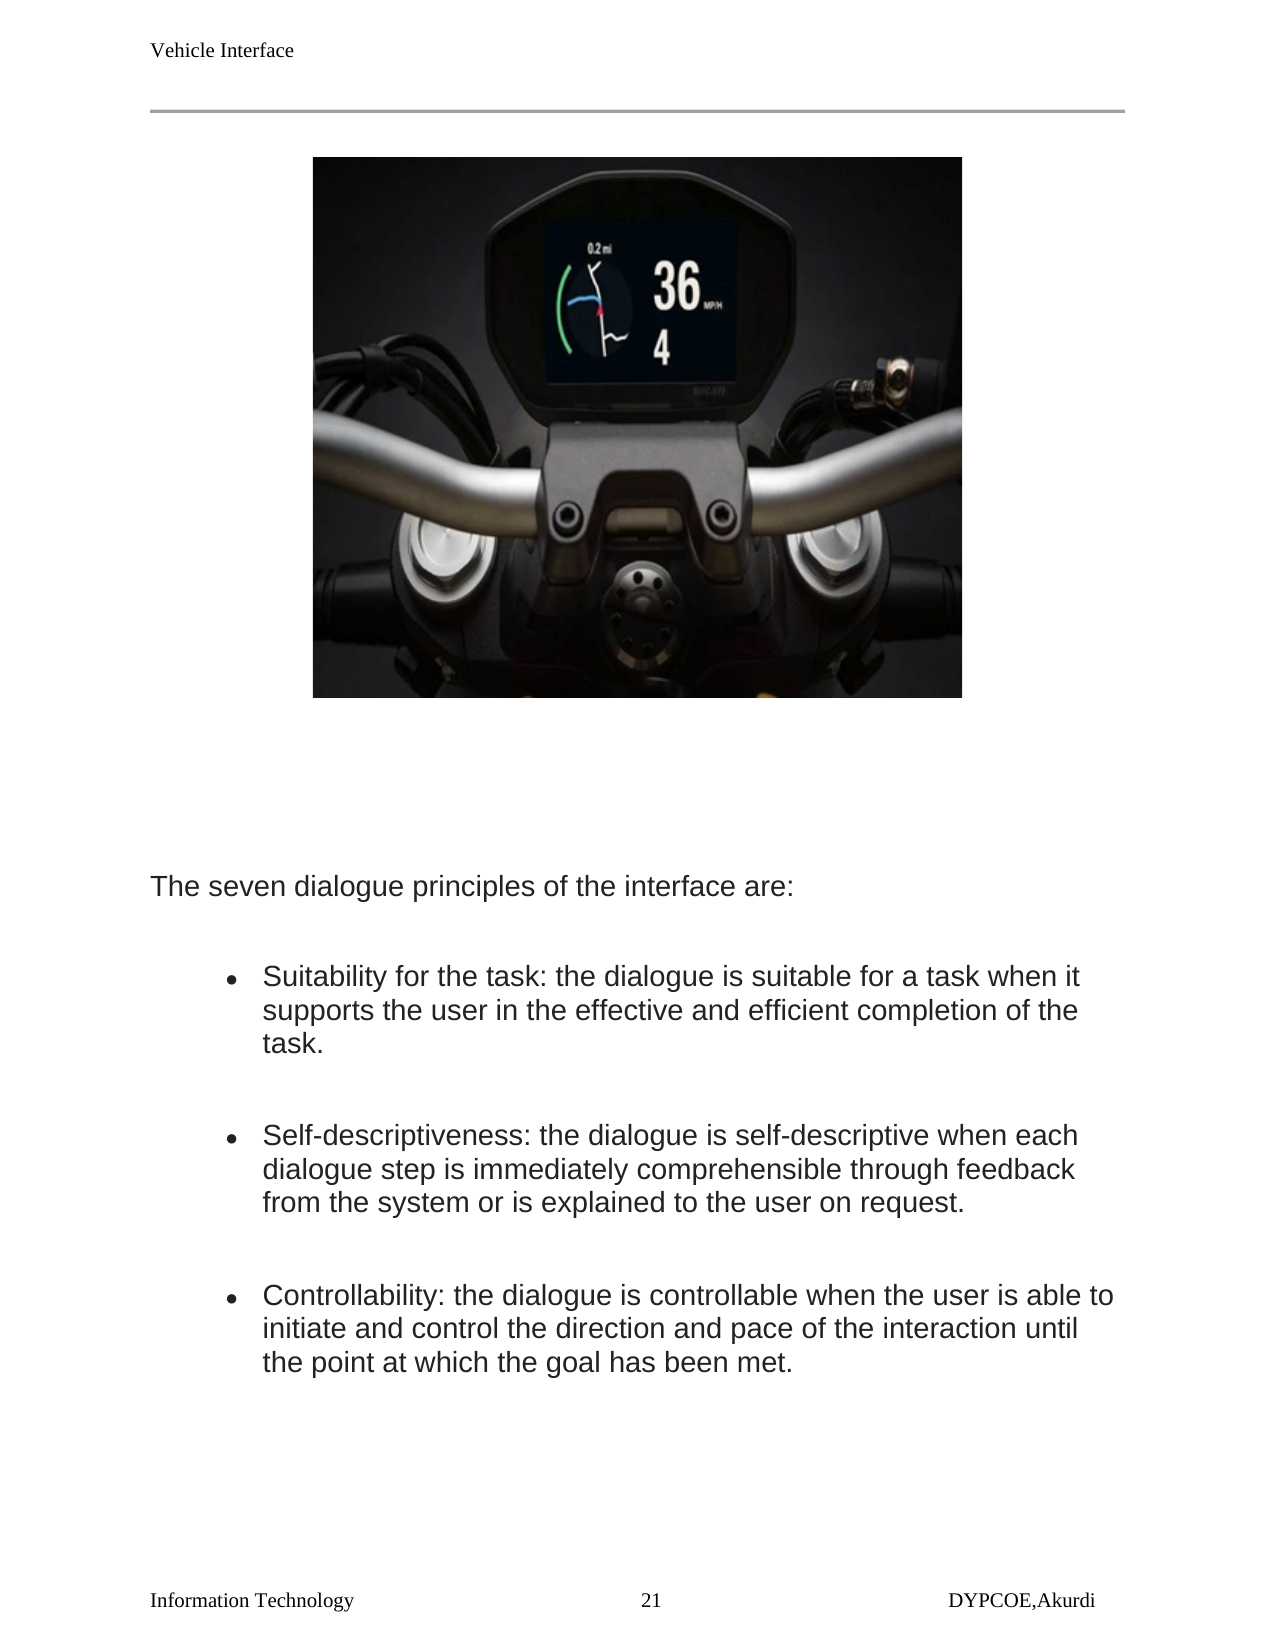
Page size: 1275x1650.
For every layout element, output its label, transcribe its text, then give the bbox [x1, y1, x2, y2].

list Self-descriptiveness: the dialogue is self-descriptive when each dialogue step is immediately comprehensible through feedback from the system or is explained to the user on request. [225, 1118, 1125, 1219]
list Suitability for the task: the dialogue is suitable for a task when it supports the user in the effective and efficient completion of the task. [225, 959, 1125, 1060]
picture [312, 157, 963, 698]
text The seven dialogue principles of the interface are: [150, 869, 1125, 903]
list Controllability: the dialogue is controllable when the user is able to initiate and control the direction and pace of the interaction until the point at which the goal has been met. [225, 1278, 1125, 1378]
